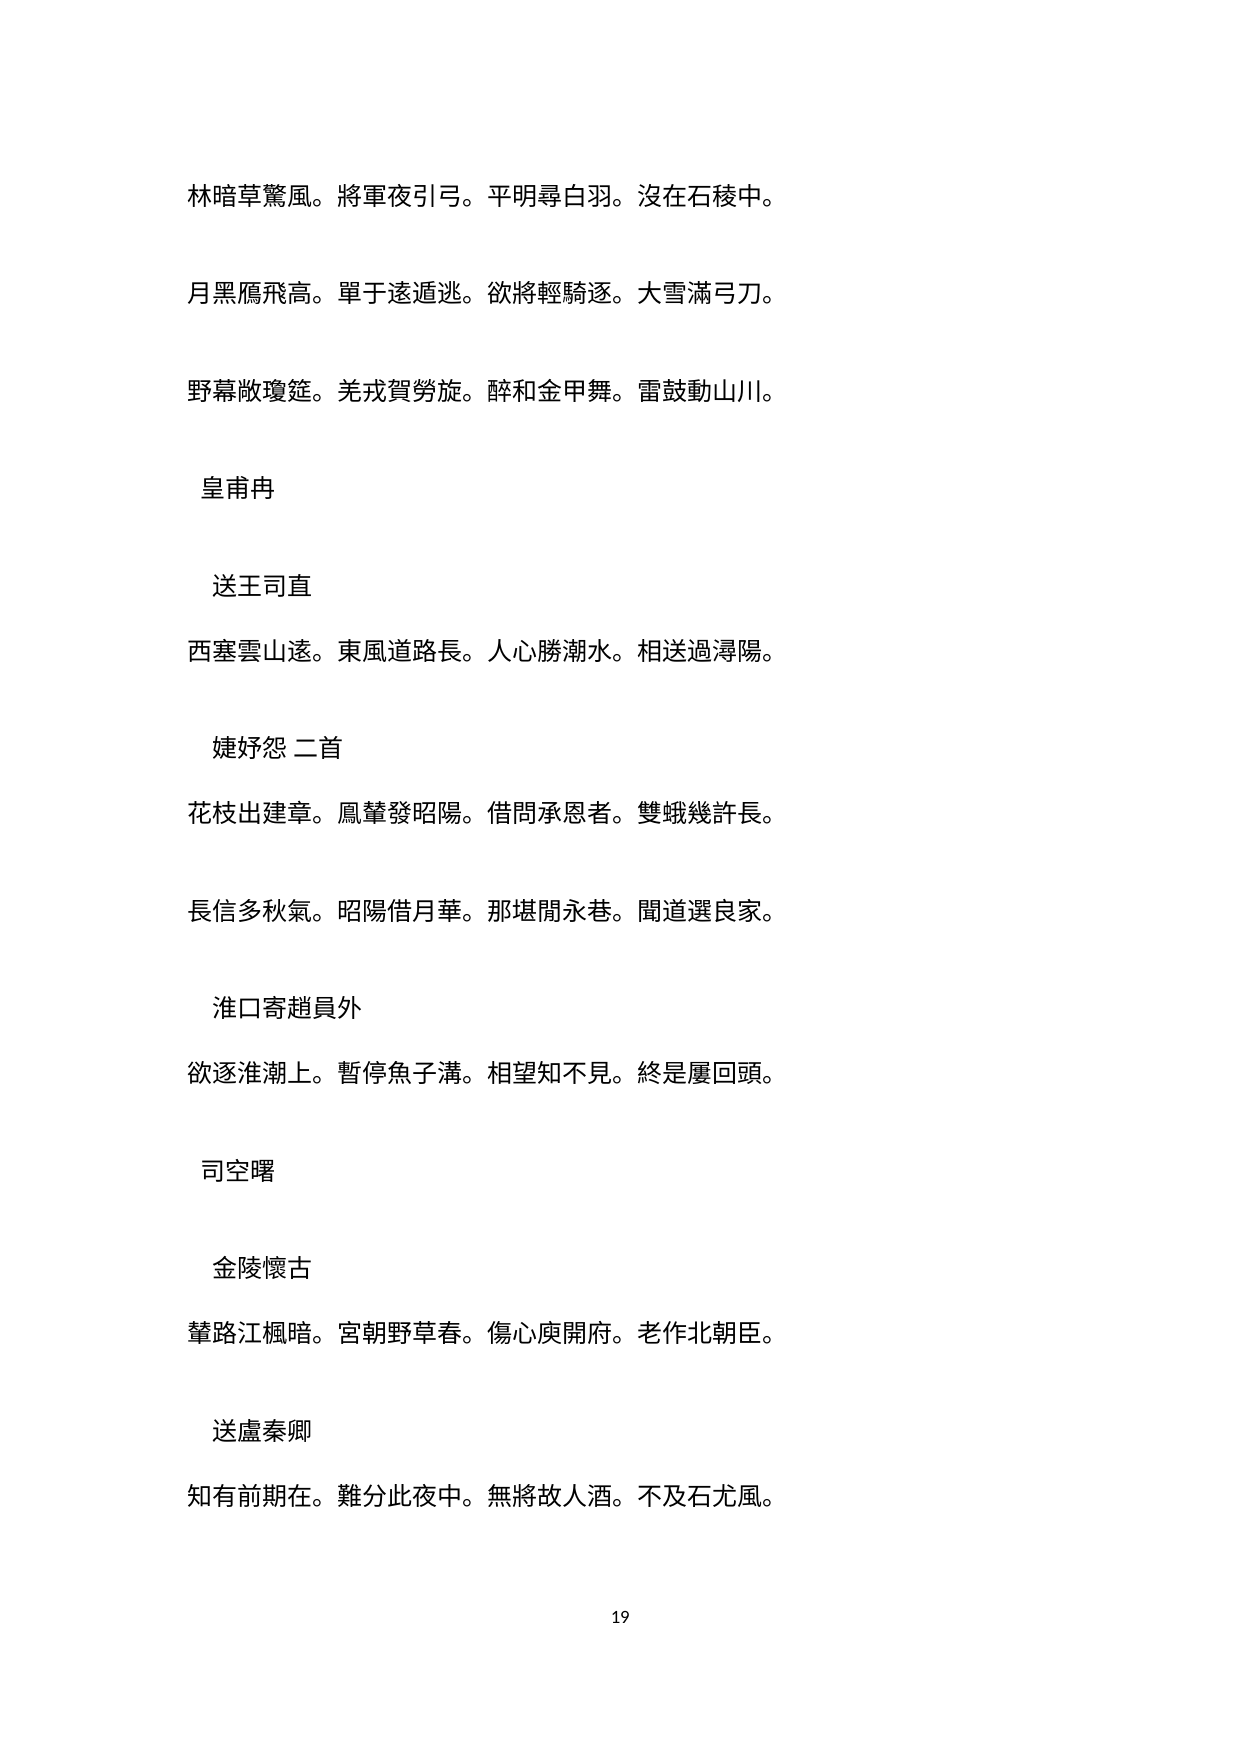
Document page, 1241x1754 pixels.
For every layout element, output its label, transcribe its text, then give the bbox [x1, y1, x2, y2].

text 月黑鴈飛高。單于逺遁逃。欲將輕騎逐。大雪滿弓刀。 [187, 259, 1053, 324]
text 西塞雲山逺。東風道路長。人心勝潮水。相送過潯陽。 [187, 617, 1053, 682]
text 野幕敞瓊筵。羌戎賀勞旋。醉和金甲舞。雷鼓動山川。 [187, 357, 1053, 422]
text 林暗草驚風。將軍夜引弓。平明尋白羽。沒在石稜中。 [187, 162, 1053, 227]
text 知有前期在。難分此夜中。無將故人酒。不及石尤風。 [187, 1462, 1053, 1527]
text 婕妤怨 二首 [187, 714, 1053, 779]
text 金陵懷古 [187, 1234, 1053, 1299]
text 皇甫冉 [187, 454, 1053, 519]
text 送盧秦卿 [187, 1397, 1053, 1462]
text 欲逐淮潮上。暫停魚子溝。相望知不見。終是屢回頭。 [187, 1039, 1053, 1104]
text 輦路江楓暗。宮朝野草春。傷心庾開府。老作北朝臣。 [187, 1299, 1053, 1364]
text 長信多秋氣。昭陽借月華。那堪閒永巷。聞道選良家。 [187, 877, 1053, 942]
text 司空曙 [187, 1137, 1053, 1202]
text 淮口寄趙員外 [187, 974, 1053, 1039]
text 花枝出建章。鳯輦發昭陽。借問承恩者。雙蛾幾許長。 [187, 779, 1053, 844]
text 送王司直 [187, 552, 1053, 617]
